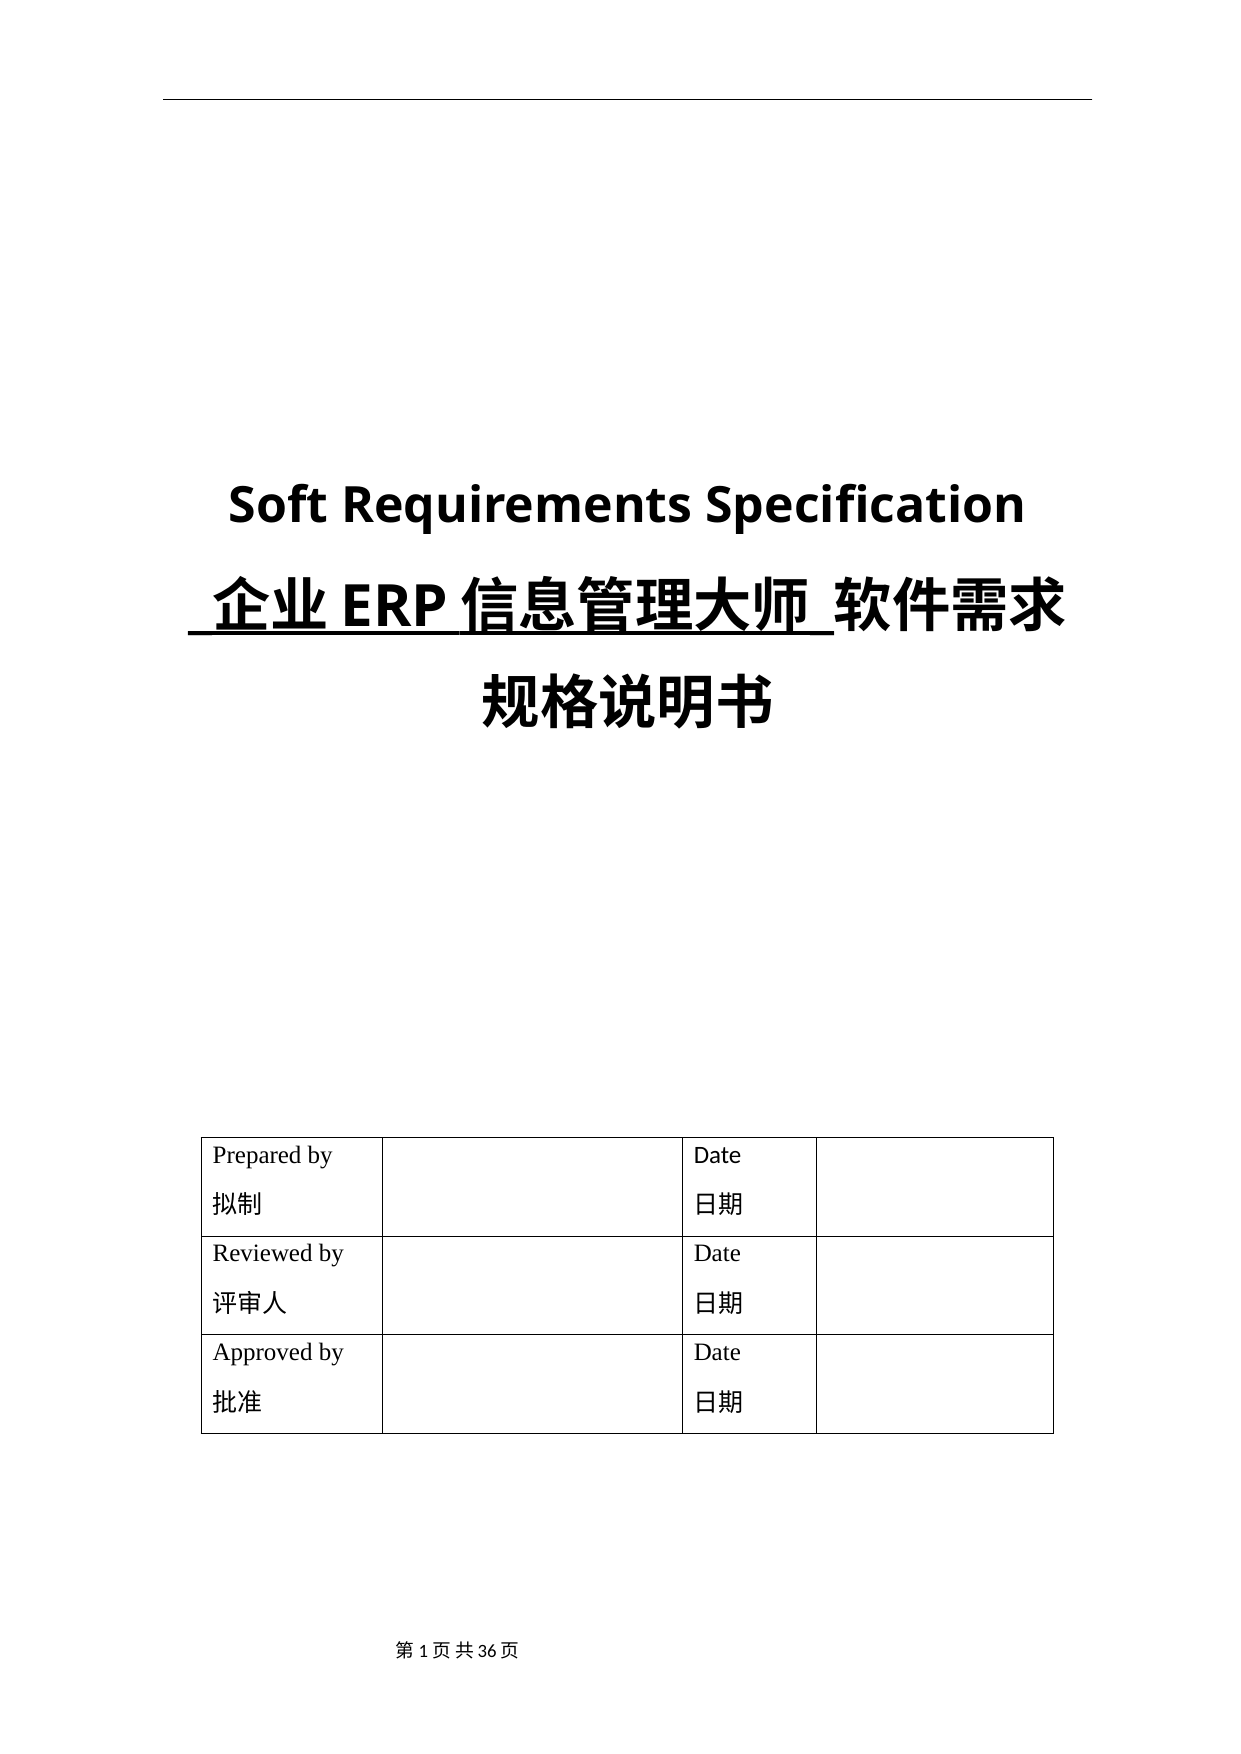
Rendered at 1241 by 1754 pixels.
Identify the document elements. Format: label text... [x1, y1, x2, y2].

table_cell Reviewed by 评审人 [202, 1237, 382, 1334]
text Soft Requirements Specification [162, 454, 1092, 552]
table_cell [383, 1335, 682, 1433]
table_header [817, 1138, 1053, 1236]
text _企业ERP信息管理大师_软件需求规格说明书 [162, 552, 1092, 747]
table_header Date 日期 [683, 1138, 816, 1236]
table_header [383, 1138, 682, 1236]
table_cell Date 日期 [683, 1237, 816, 1334]
table_cell Date 日期 [683, 1335, 816, 1433]
table_header Prepared by 拟制 [202, 1138, 382, 1236]
table_cell [817, 1237, 1053, 1334]
table_cell [383, 1237, 682, 1334]
table_cell [817, 1335, 1053, 1433]
table_cell Approved by 批准 [202, 1335, 382, 1433]
